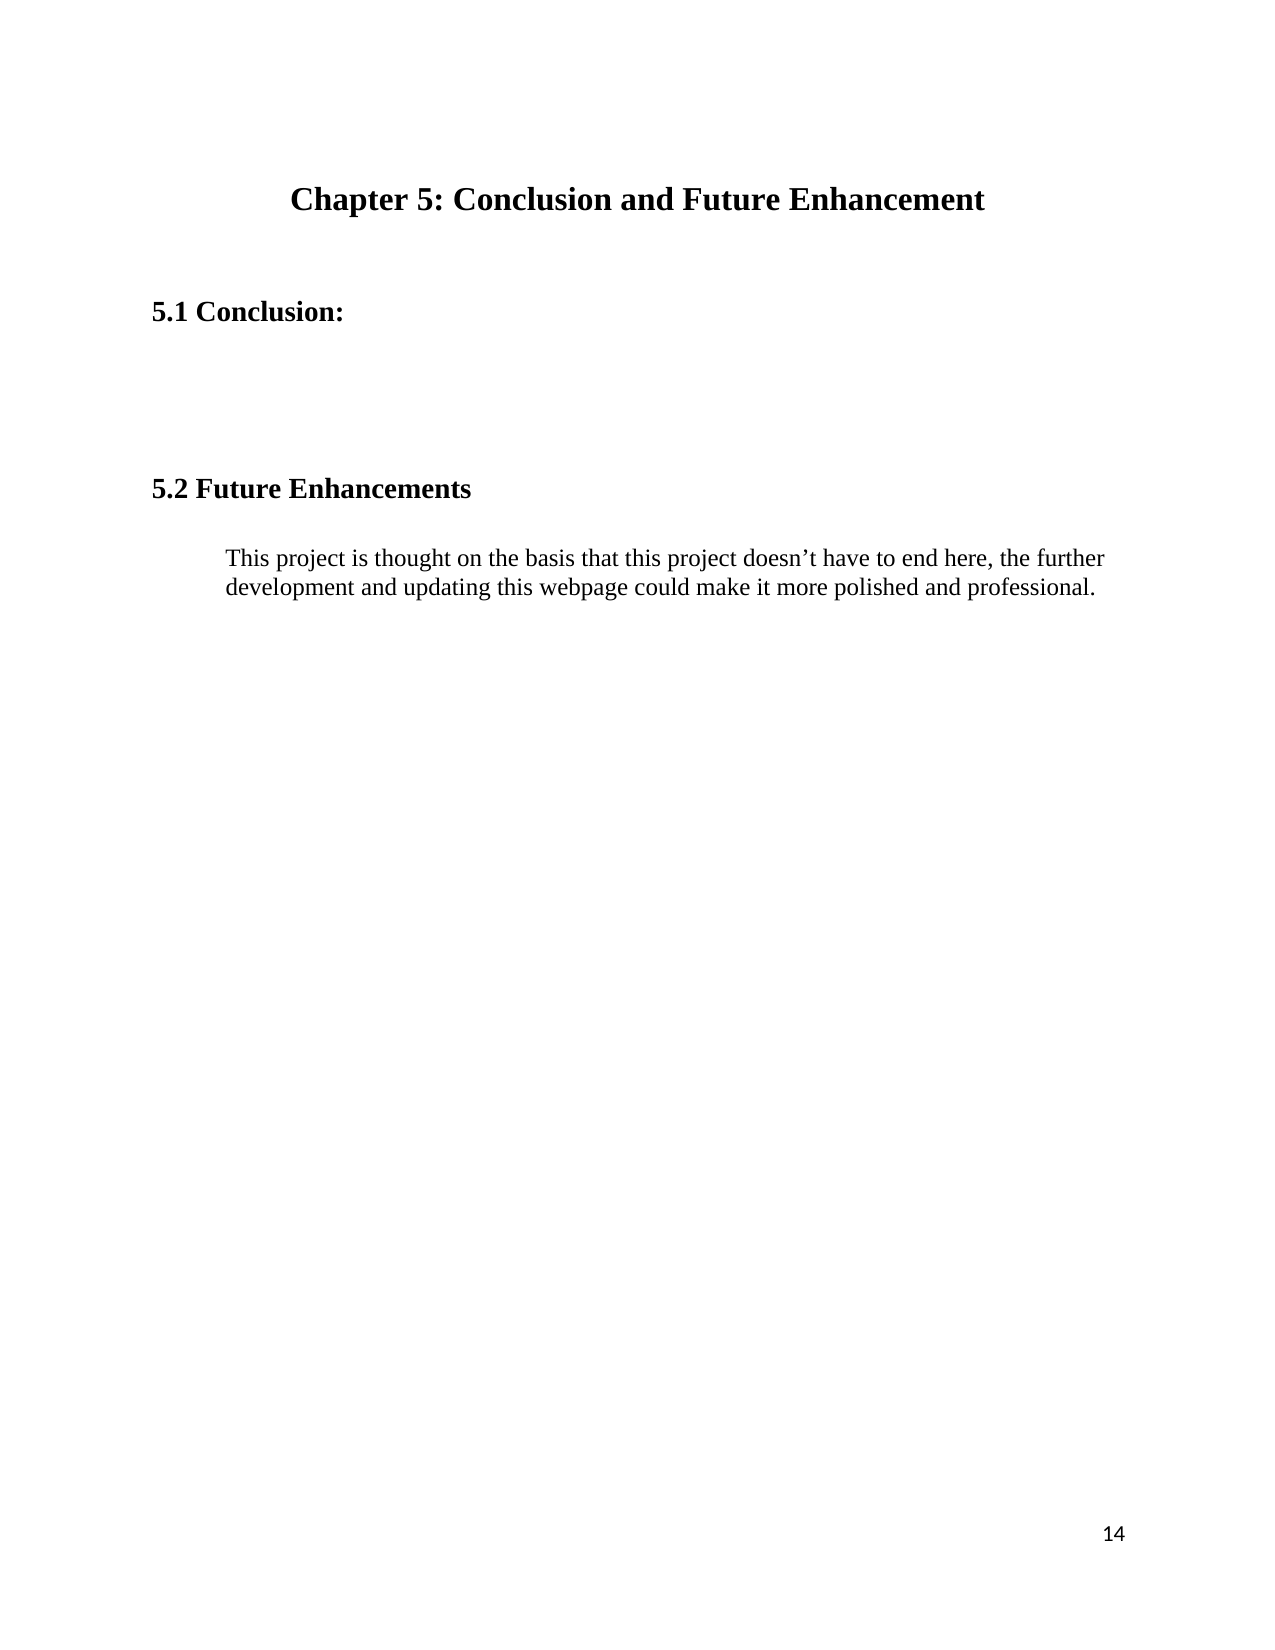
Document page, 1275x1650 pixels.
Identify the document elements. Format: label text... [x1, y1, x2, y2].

text 5.1 Conclusion: [152, 294, 1125, 328]
text This project is thought on the basis that this project doesn’t have to end here, the further development and updating this webpage could make it more polished and professional. [225, 543, 1107, 601]
text Chapter 5: Conclusion and Future Enhancement [150, 179, 1125, 217]
text 5.2 Future Enhancements [152, 471, 1125, 505]
